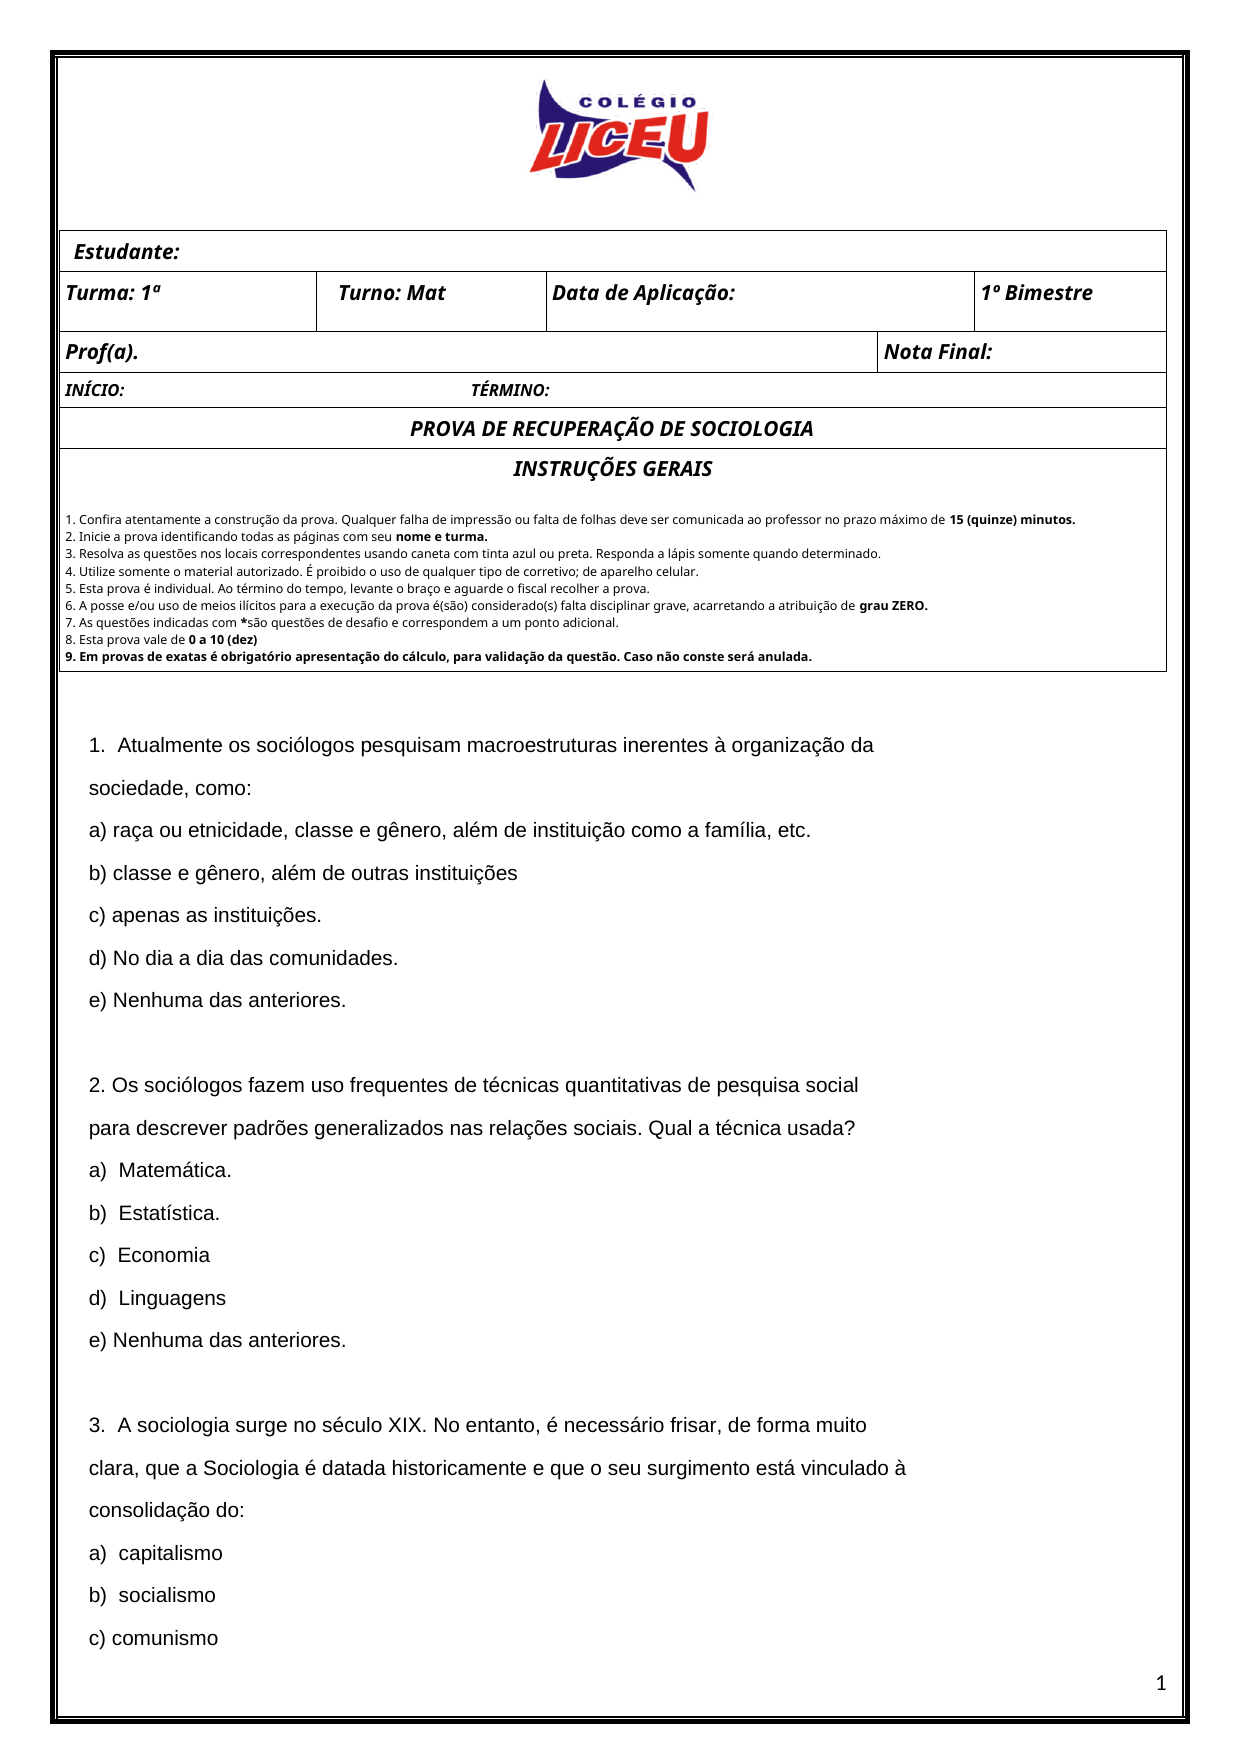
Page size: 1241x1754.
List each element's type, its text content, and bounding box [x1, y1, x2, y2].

text c) Economia [88, 1243, 1167, 1267]
text a) capitalismo [88, 1541, 1167, 1565]
table_cell Data de Aplicação: [547, 272, 974, 331]
table_header Estudante: [60, 231, 1166, 271]
table_cell Prof(a). [60, 332, 877, 372]
picture [519, 70, 719, 196]
table_cell PROVA DE RECUPERAÇÃO DE SOCIOLOGIA [60, 408, 1166, 448]
table_cell 1º Bimestre [975, 272, 1166, 331]
text 2. Os sociólogos fazem uso frequentes de técnicas quantitativas de pesquisa social [88, 1073, 1167, 1097]
text c) comunismo [88, 1626, 1167, 1650]
text a) Matemática. [88, 1158, 1167, 1182]
text b) socialismo [88, 1583, 1167, 1607]
text b) Estatística. [88, 1201, 1167, 1225]
text c) apenas as instituições. [88, 903, 1167, 927]
text clara, que a Sociologia é datada historicamente e que o seu surgimento está vinculado à [88, 1456, 1167, 1480]
table_cell Turma: 1ª [60, 272, 316, 331]
text e) Nenhuma das anteriores. [88, 1328, 1167, 1352]
table_cell Nota Final: [878, 332, 1166, 372]
text 3. A sociologia surge no século XIX. No entanto, é necessário frisar, de forma muito [88, 1413, 1167, 1437]
text e) Nenhuma das anteriores. [88, 988, 1167, 1012]
text para descrever padrões generalizados nas relações sociais. Qual a técnica usada? [88, 1116, 1167, 1140]
text d) Linguagens [88, 1286, 1167, 1310]
text consolidação do: [88, 1498, 1167, 1522]
text sociedade, como: [88, 776, 1167, 800]
table_cell INÍCIO: TÉRMINO: [60, 373, 1166, 407]
text a) raça ou etnicidade, classe e gênero, além de instituição como a família, etc. [88, 818, 1167, 842]
text 1. Atualmente os sociólogos pesquisam macroestruturas inerentes à organização da [88, 733, 1167, 757]
table_cell Turno: Mat [317, 272, 546, 331]
text d) No dia a dia das comunidades. [88, 946, 1167, 970]
table_cell INSTRUÇÕES GERAIS 1. Confira atentamente a construção da prova. Qualquer falha de impressão ou falta de folhas deve ser comunicada ao professor no prazo máximo de 15 (quinze) minutos. 2. Inicie a prova identificando todas as páginas com seu nome e turma. 3. Resolva as questões nos locais correspondentes usando caneta com tinta azul ou preta. Responda a lápis somente quando determinado. 4. Utilize somente o material autorizado. É proibido o uso de qualquer tipo de corretivo; de aparelho celular. 5. Esta prova é individual. Ao término do tempo, levante o braço e aguarde o fiscal recolher a prova. 6. A posse e/ou uso de meios ilícitos para a execução da prova é(são) considerado(s) falta disciplinar grave, acarretando a atribuição de grau ZERO. 7. As questões indicadas com *são questões de desafio e correspondem a um ponto adicional. 8. Esta prova vale de 0 a 10 (dez) 9. Em provas de exatas é obrigatório apresentação do cálculo, para validação da questão. Caso não conste será anulada. [60, 449, 1166, 671]
text b) classe e gênero, além de outras instituições [88, 861, 1167, 885]
